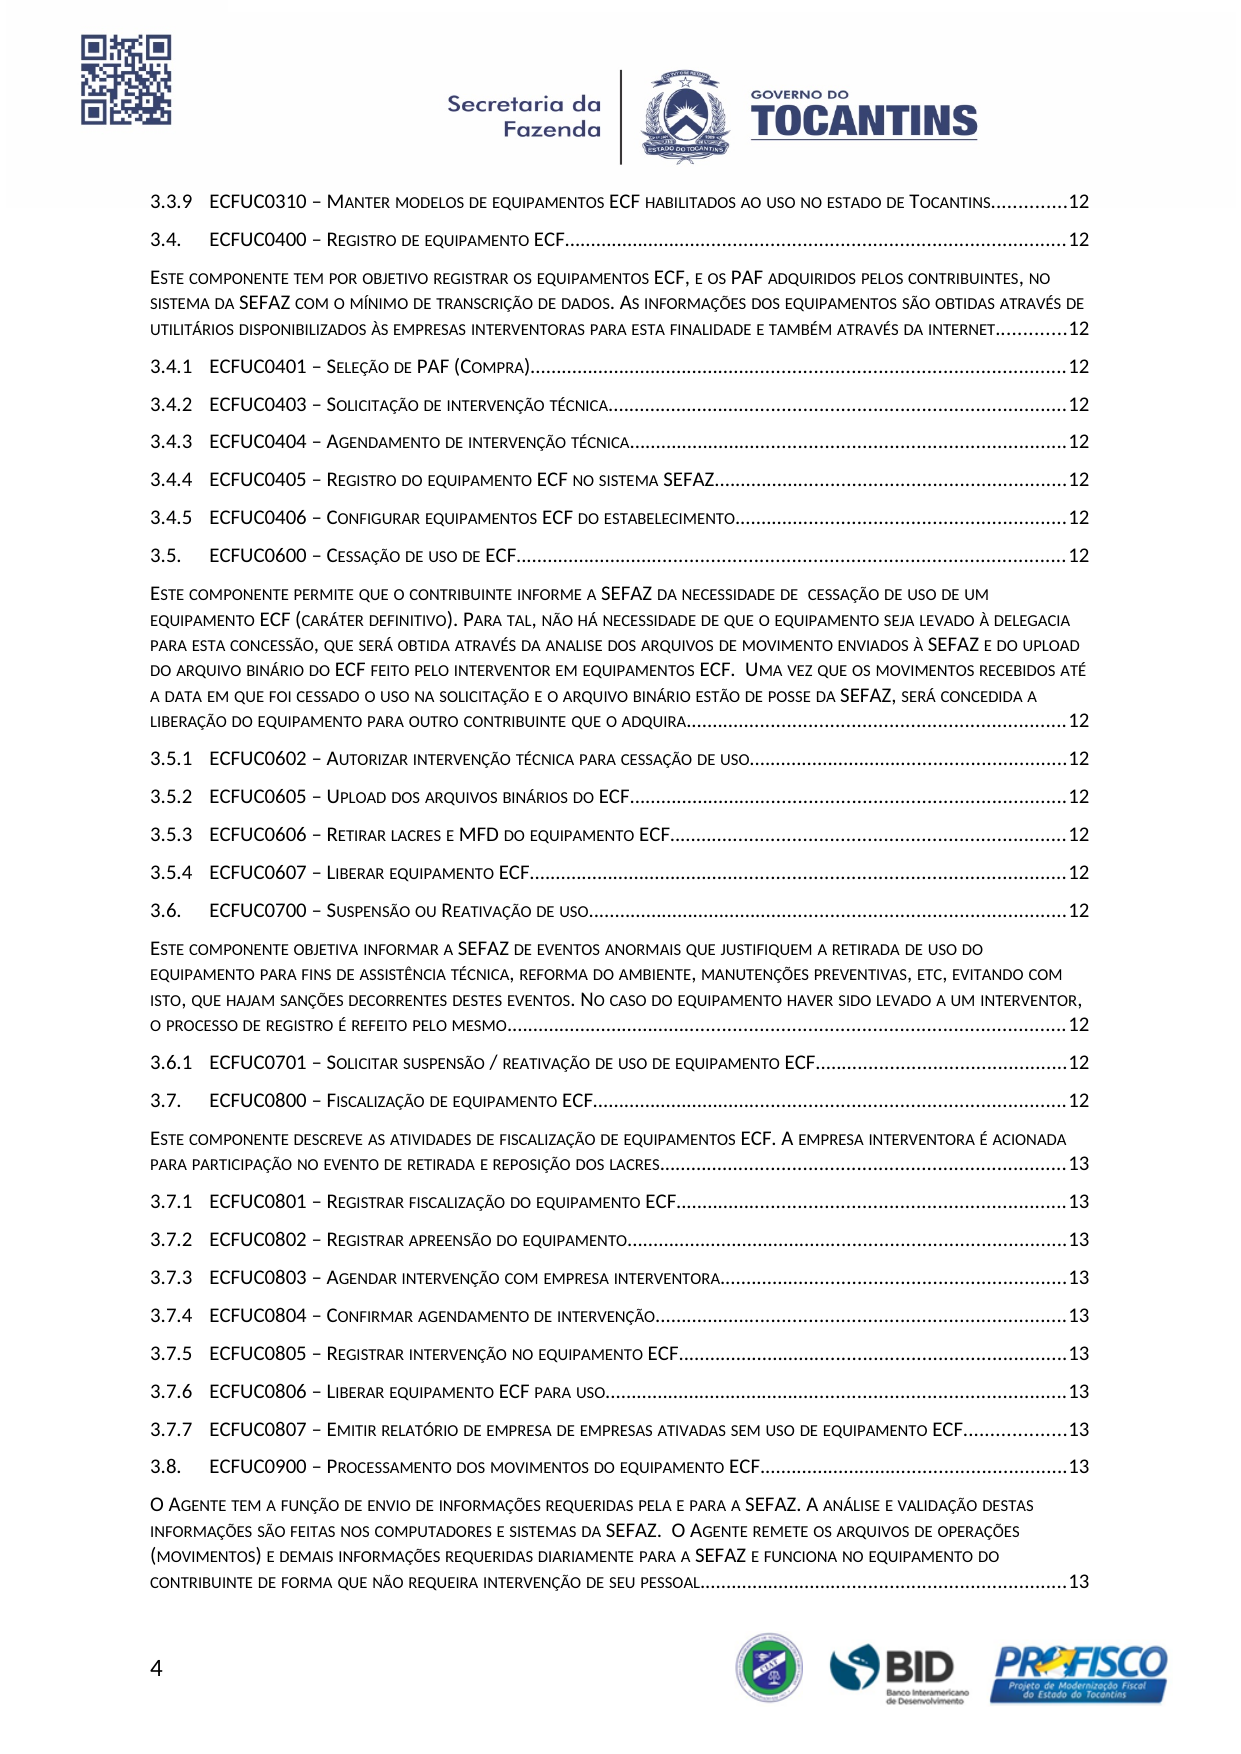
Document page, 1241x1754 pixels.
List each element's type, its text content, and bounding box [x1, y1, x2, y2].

text Este componente objetiva informar a SEFAZ de eventos anormais que justifiquem a retirada de uso do equipamento para fins de assistência técnica, reforma do ambiente, manutenções preventivas, etc, evitando com isto, que hajam sanções decorrentes destes eventos. No caso do equipamento haver sido levado a um interventor, o processo de registro é refeito pelo mesmo. 12 [150, 935, 1090, 1037]
text 3.6. ECFUC0700 – Suspensão ou Reativação de uso 12 [150, 897, 1090, 922]
text 3.5.1 ECFUC0602 – Autorizar intervenção técnica para cessação de uso 12 [150, 745, 1090, 771]
text 3.8. ECFUC0900 – Processamento dos movimentos do equipamento ECF 13 [150, 1454, 1090, 1479]
text Este componente tem por objetivo registrar os equipamentos ECF, e os PAF adquiridos pelos contribuintes, no sistema da SEFAZ com o mínimo de transcrição de dados. As informações dos equipamentos são obtidas através de utilitários disponibilizados às empresas interventoras para esta finalidade e também através da internet. 12 [150, 264, 1090, 340]
text 3.4.3 ECFUC0404 – Agendamento de intervenção técnica 12 [150, 429, 1090, 454]
text 3.7.5 ECFUC0805 – Registrar intervenção no equipamento ECF 13 [150, 1340, 1090, 1365]
text 3.5.3 ECFUC0606 – Retirar lacres e MFD do equipamento ECF 12 [150, 821, 1090, 847]
text 3.7.3 ECFUC0803 – Agendar intervenção com empresa interventora 13 [150, 1264, 1090, 1289]
text 3.7. ECFUC0800 – Fiscalização de equipamento ECF 12 [150, 1087, 1090, 1112]
text 3.4.4 ECFUC0405 – Registro do equipamento ECF no sistema SEFAZ 12 [150, 467, 1090, 492]
text 3.4. ECFUC0400 – Registro de equipamento ECF 12 [150, 226, 1090, 252]
text 3.4.1 ECFUC0401 – Seleção de PAF (Compra) 12 [150, 353, 1090, 378]
text Este componente descreve as atividades de fiscalização de equipamentos ECF. A empresa interventora é acionada para participação no evento de retirada e reposição dos lacres. 13 [150, 1125, 1090, 1176]
text 3.3.9 ECFUC0310 – Manter modelos de equipamentos ECF habilitados ao uso no estado de Tocantins 12 [150, 188, 1090, 214]
text 3.7.2 ECFUC0802 – Registrar apreensão do equipamento 13 [150, 1226, 1090, 1252]
text 3.7.7 ECFUC0807 – Emitir relatório de empresa de empresas ativadas sem uso de equipamento ECF 13 [150, 1416, 1090, 1441]
text 3.7.4 ECFUC0804 – Confirmar agendamento de intervenção 13 [150, 1302, 1090, 1327]
text 3.5.4 ECFUC0607 – Liberar equipamento ECF 12 [150, 859, 1090, 884]
picture [733, 1631, 1174, 1707]
text Este componente permite que o contribuinte informe a SEFAZ da necessidade de cessação de uso de um equipamento ECF (caráter definitivo). Para tal, não há necessidade de que o equipamento seja levado à delegacia para esta concessão, que será obtida através da analise dos arquivos de movimento enviados à SEFAZ e do upload do arquivo binário do ECF feito pelo interventor em equipamentos ECF. Uma vez que os movimentos recebidos até a data em que foi cessado o uso na solicitação e o arquivo binário estão de posse da SEFAZ, será concedida a liberação do equipamento para outro contribuinte que o adquira. 12 [150, 580, 1090, 733]
picture [6, 0, 1237, 208]
text 3.4.5 ECFUC0406 – Configurar equipamentos ECF do estabelecimento 12 [150, 504, 1090, 530]
text 3.5.2 ECFUC0605 – Upload dos arquivos binários do ECF 12 [150, 783, 1090, 809]
text 3.6.1 ECFUC0701 – Solicitar suspensão / reativação de uso de equipamento ECF 12 [150, 1049, 1090, 1074]
text 3.4.2 ECFUC0403 – Solicitação de intervenção técnica 12 [150, 391, 1090, 416]
text 3.5. ECFUC0600 – Cessação de uso de ECF 12 [150, 542, 1090, 568]
text 3.7.6 ECFUC0806 – Liberar equipamento ECF para uso 13 [150, 1378, 1090, 1403]
text O Agente tem a função de envio de informações requeridas pela e para a SEFAZ. A análise e validação destas informações são feitas nos computadores e sistemas da SEFAZ. O Agente remete os arquivos de operações (movimentos) e demais informações requeridas diariamente para a SEFAZ e funciona no equipamento do contribuinte de forma que não requeira intervenção de seu pessoal. 13 [150, 1492, 1090, 1593]
text 3.7.1 ECFUC0801 – Registrar fiscalização do equipamento ECF 13 [150, 1188, 1090, 1214]
